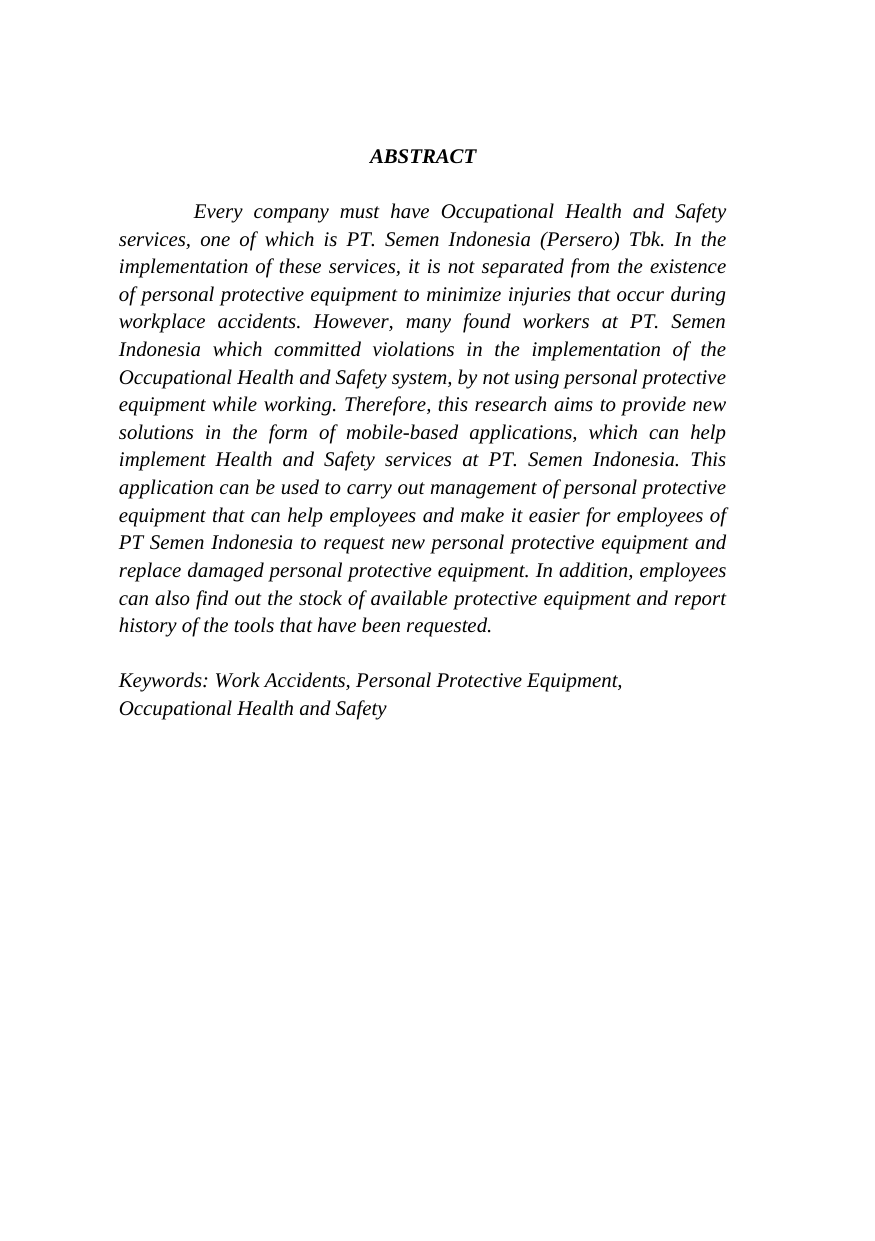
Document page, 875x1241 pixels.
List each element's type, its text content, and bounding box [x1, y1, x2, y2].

text Keywords: Work Accidents, Personal Protective Equipment, Occupational Health and Safety [119, 668, 727, 720]
subtitle ABSTRACT [119, 144, 727, 168]
text Every company must have Occupational Health and Safety services, one of which is PT. Semen Indonesia (Persero) Tbk. In the implementation of these services, it is not separated from the existence of personal protective equipment to minimize injuries that occur during workplace accidents. However, many found workers at PT. Semen Indonesia which committed violations in the implementation of the Occupational Health and Safety system, by not using personal protective equipment while working. Therefore, this research aims to provide new solutions in the form of mobile-based applications, which can help implement Health and Safety services at PT. Semen Indonesia. This application can be used to carry out management of personal protective equipment that can help employees and make it easier for employees of PT Semen Indonesia to request new personal protective equipment and replace damaged personal protective equipment. In addition, employees can also find out the stock of available protective equipment and report history of the tools that have been requested. [119, 199, 727, 637]
